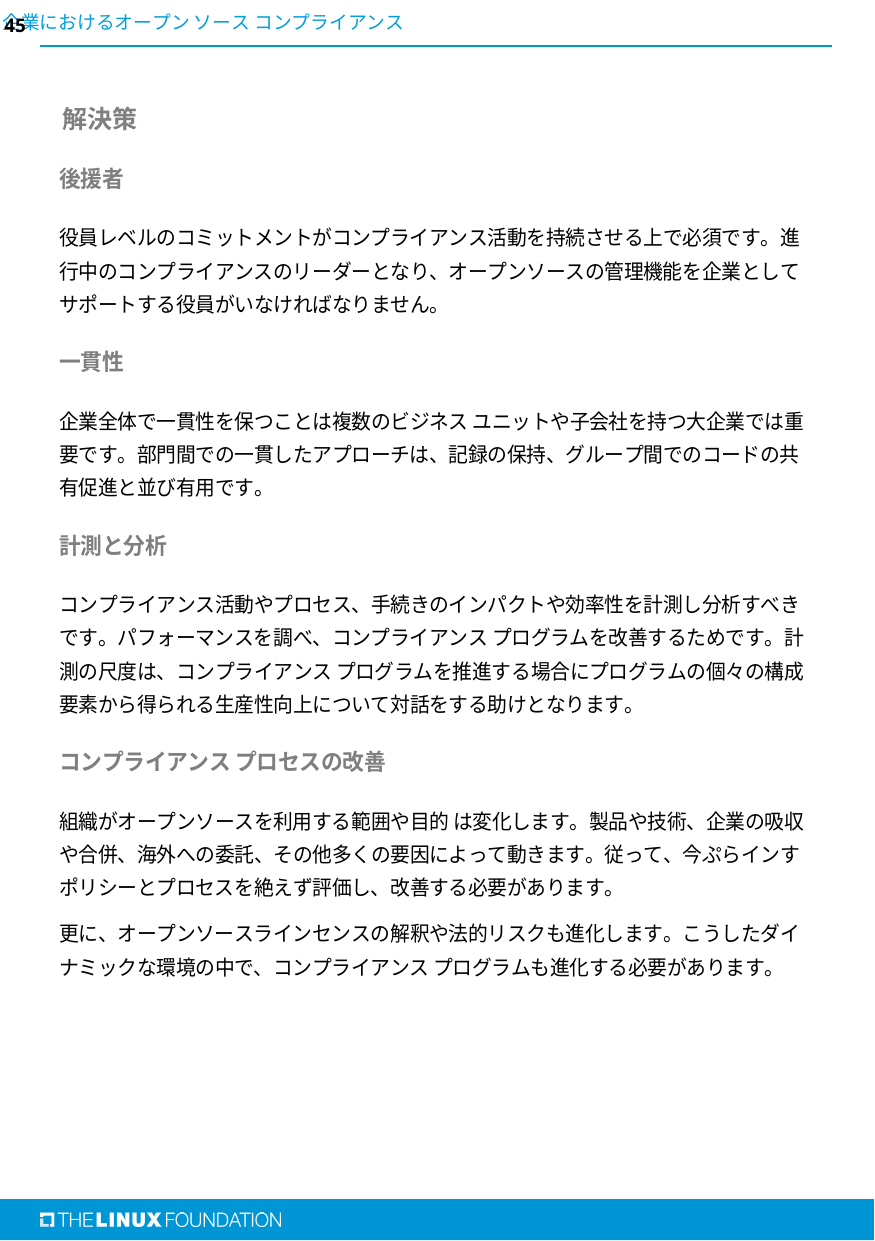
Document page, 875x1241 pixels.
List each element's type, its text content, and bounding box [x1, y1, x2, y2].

text コンプライアンス活動やプロセス、手続きのインパクトや効率性を計測し分析すべきです。パフォーマンスを調べ、コンプライアンス プログラムを改善するためです。計測の尺度は、コンプライアンス プログラムを推進する場合にプログラムの個々の構成要素から得られる生産性向上について対話をする助けとなります。 [59, 586, 815, 719]
picture [118, 1213, 129, 1226]
text 役員レベルのコミットメントがコンプライアンス活動を持続させる上で必須です。進行中のコンプライアンスのリーダーとなり、オープンソースの管理機能を企業としてサポートする役員がいなければなりません。 [59, 219, 815, 319]
subtitle 後援者 [59, 161, 815, 194]
text 企業全体で一貫性を保つことは複数のビジネス ユニットや子会社を持つ大企業では重要です。部門間での一貫したアプローチは、記録の保持、グループ間でのコードの共有促進と並び有用です。 [59, 402, 815, 502]
subtitle 一貫性 [59, 344, 815, 377]
subtitle 解決策 [63, 99, 815, 136]
picture [133, 1213, 144, 1226]
picture [97, 1213, 106, 1226]
text 組織がオープンソースを利用する範囲や目的 は変化します。製品や技術、企業の吸収や合併、海外への委託、その他多くの要因によって動きます。従って、今ぷらインすポリシーとプロセスを絶えず評価し、改善する必要があります。 [59, 802, 815, 902]
text 更に、オープンソースラインセンスの解釈や法的リスクも進化します。こうしたダイナミックな環境の中で、コンプライアンス プログラムも進化する必要があります。 [59, 915, 815, 982]
picture [41, 1213, 54, 1226]
subtitle コンプライアンス プロセスの改善 [59, 744, 815, 777]
picture [149, 1213, 159, 1226]
picture [41, 1219, 48, 1226]
subtitle 計測と分析 [59, 527, 815, 561]
